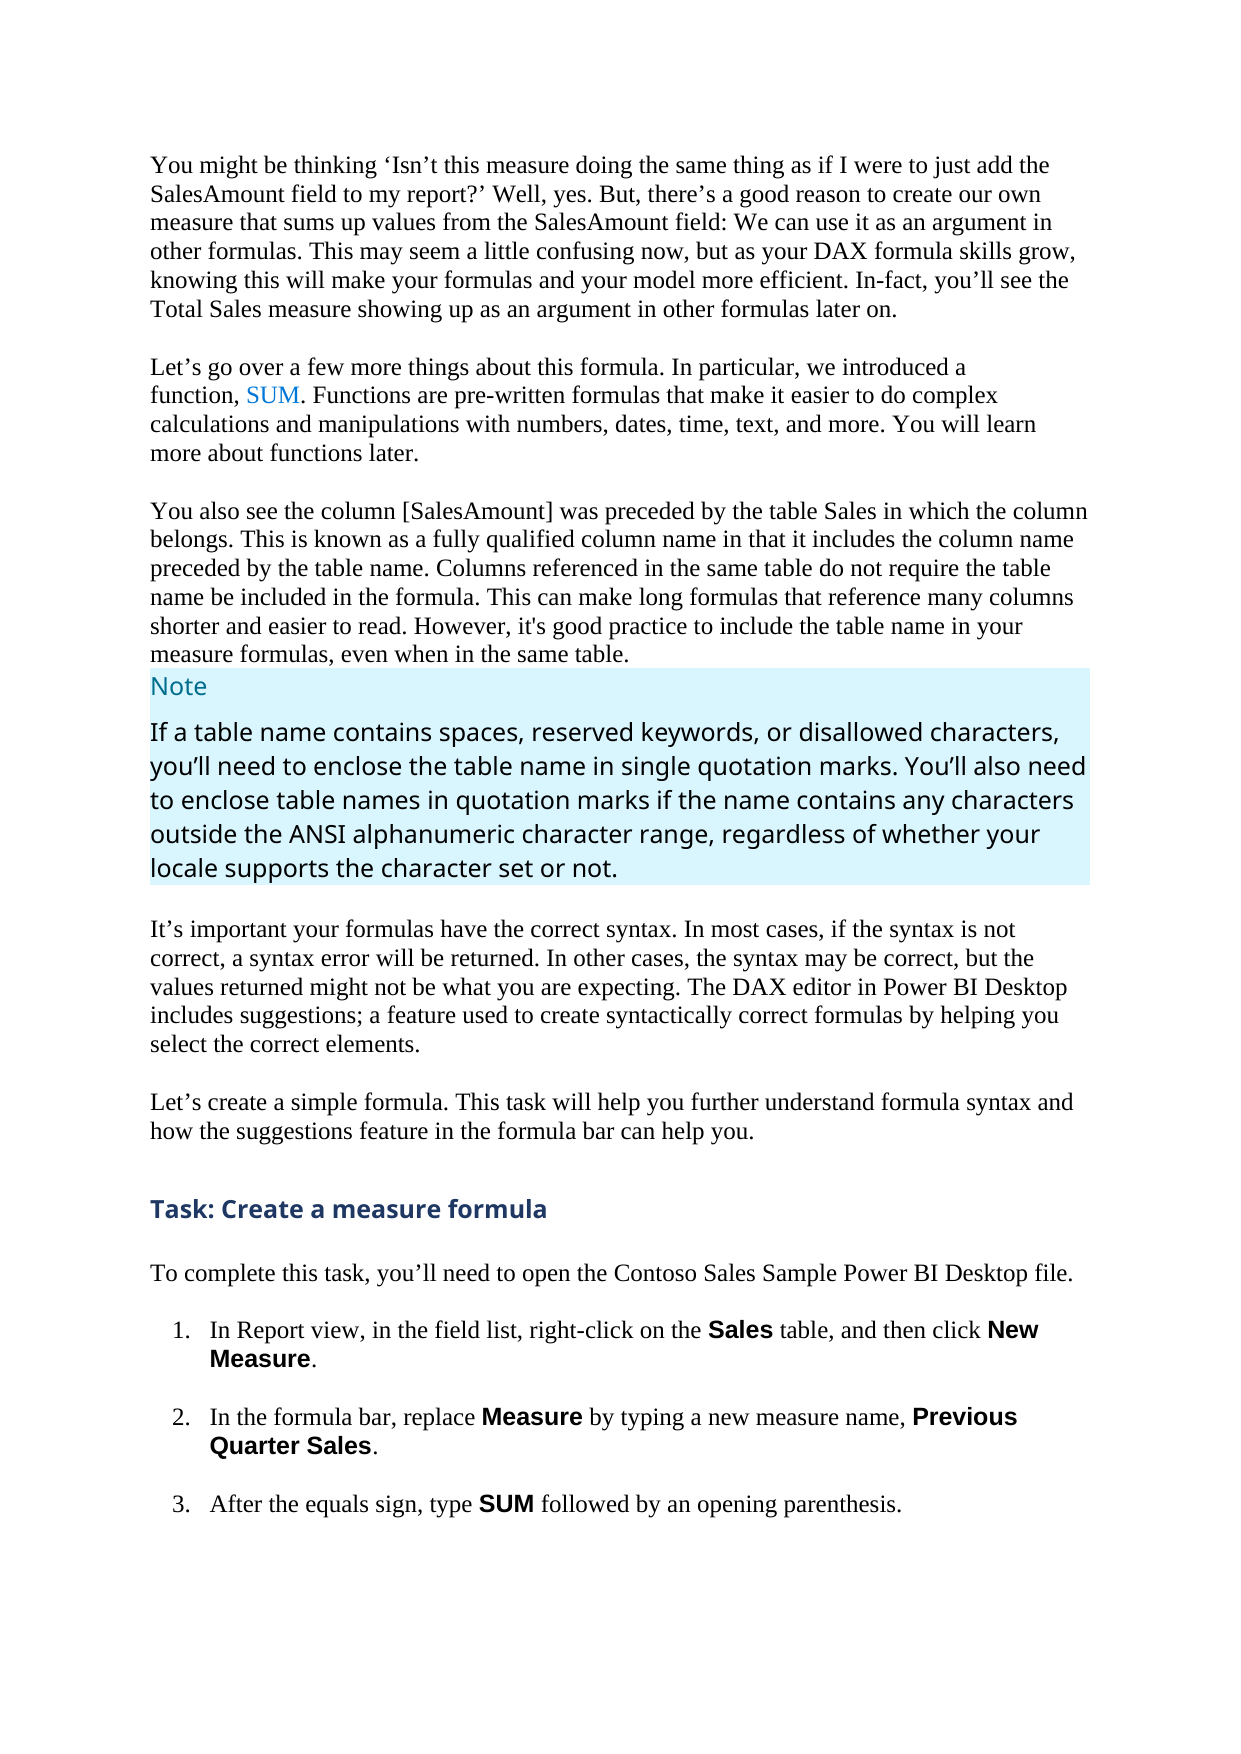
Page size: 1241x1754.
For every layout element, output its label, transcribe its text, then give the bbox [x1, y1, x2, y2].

list In Report view, in the field list, right-click on the Sales table, and then click New Measure. [172, 1316, 1090, 1373]
text You also see the column [SalesAmount] was preceded by the table Sales in which the column belongs. This is known as a fully qualified column name in that it includes the column name preceded by the table name. Columns referenced in the same table do not require the table name be included in the formula. This can make long formulas that reference many columns shorter and easier to read. However, it's good practice to include the table name in your measure formulas, even when in the same table. [150, 496, 1090, 668]
list In the formula bar, replace Measure by typing a new measure name, Previous Quarter Sales. [172, 1402, 1090, 1460]
text Let’s go over a few more things about this formula. In particular, we introduced a function, SUM. Functions are pre-written formulas that make it easier to do complex calculations and manipulations with numbers, dates, time, text, and more. You will learn more about functions later. [150, 352, 1090, 467]
text It’s important your formulas have the correct syntax. In most cases, if the syntax is not correct, a syntax error will be returned. In other cases, the syntax may be correct, but the values returned might not be what you are expecting. The DAX editor in Power BI Desktop includes suggestions; a feature used to create syntactically correct formulas by helping you select the correct elements. [150, 914, 1090, 1058]
list After the equals sign, type SUM followed by an opening parenthesis. [172, 1489, 1090, 1518]
subtitle Task: Create a measure formula [150, 1192, 1090, 1226]
text If a table name contains spaces, reserved keywords, or disallowed characters, you’ll need to enclose the table name in single quotation marks. You’ll also need to enclose table names in quotation marks if the name contains any characters outside the ANSI alphanumeric character range, regardless of whether your locale supports the character set or not. [150, 715, 1090, 885]
text To complete this task, you’ll need to open the Contoso Sales Sample Power BI Desktop file. [150, 1258, 1090, 1286]
text Note [150, 668, 1090, 702]
text You might be thinking ‘Isn’t this measure doing the same thing as if I were to just add the SalesAmount field to my report?’ Well, yes. But, there’s a good reason to create our own measure that sums up values from the SalesAmount field: We can use it as an argument in other formulas. This may seem a little confusing now, but as your DAX formula skills grow, knowing this will make your formulas and your model more efficient. In-fact, you’ll see the Total Sales measure showing up as an argument in other formulas later on. [150, 150, 1090, 322]
text Let’s create a simple formula. This task will help you further understand formula syntax and how the suggestions feature in the formula bar can help you. [150, 1087, 1090, 1145]
